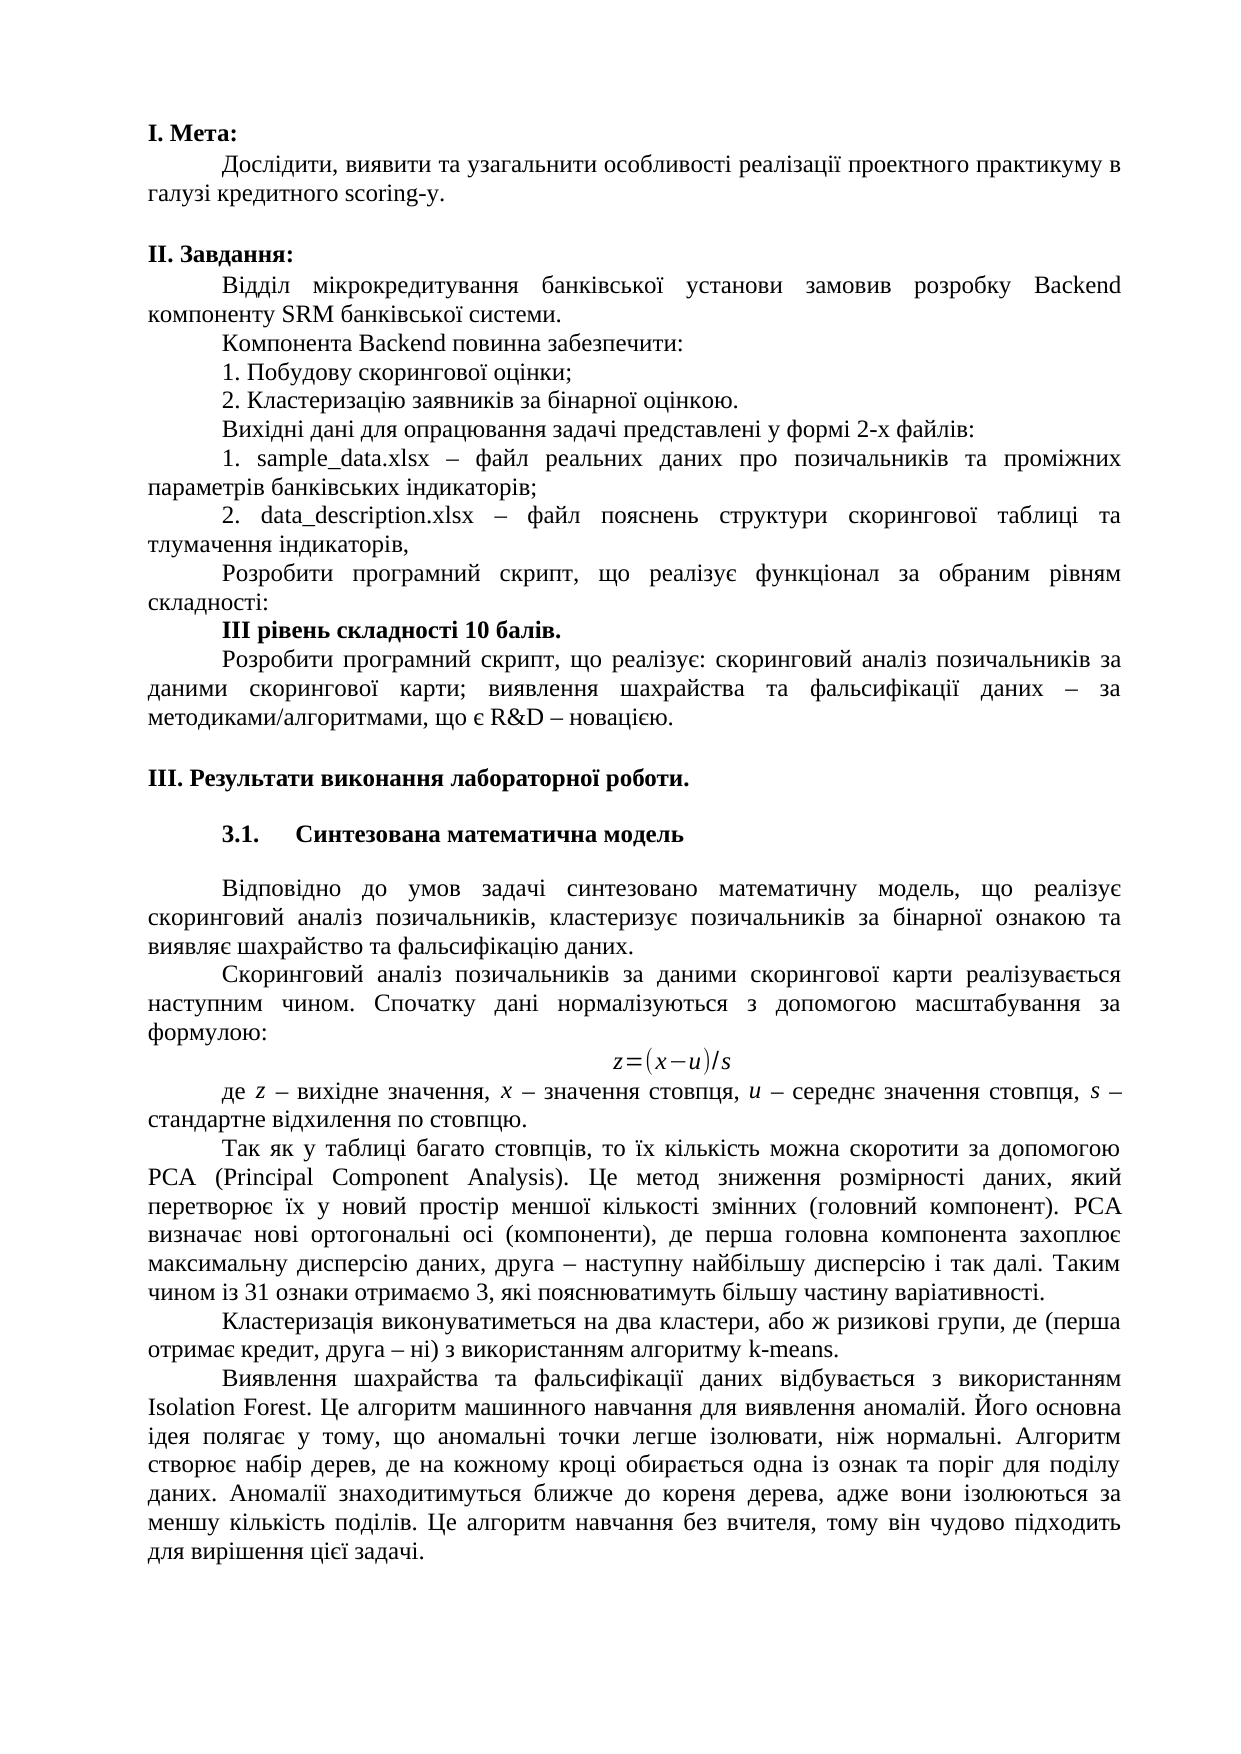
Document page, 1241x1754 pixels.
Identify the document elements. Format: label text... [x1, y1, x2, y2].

list Синтезована математична модель [148, 819, 1122, 848]
text Кластеризація виконуватиметься на два кластери, або ж ризикові групи, де (перша отримає кредит, друга – ні) з використанням алгоритму k-means. [148, 1306, 1122, 1363]
text 2. Кластеризацію заявників за бінарної оцінкою. [148, 386, 1122, 414]
text Дослідити, виявити та узагальнити особливості реалізації проектного практикуму в галузі кредитного scoring-у. [148, 149, 1122, 207]
text Розробити програмний скрипт, що реалізує функціонал за обраним рівням складності: [148, 558, 1122, 616]
text 1. sample_data.xlsx – файл реальних даних про позичальників та проміжних параметрів банківських індикаторів; [148, 443, 1122, 501]
text ІІІ рівень складності 10 балів. [148, 616, 1122, 644]
text Розробити програмний скрипт, що реалізує: скоринговий аналіз позичальників за даними скорингової карти; виявлення шахрайства та фальсифікації даних – за методиками/алгоритмами, що є R&D – новацією. [148, 644, 1122, 731]
text Виявлення шахрайства та фальсифікації даних відбувається з використанням Isolation Forest. Це алгоритм машинного навчання для виявлення аномалій. Його основна ідея полягає у тому, що аномальні точки легше ізолювати, ніж нормальні. Алгоритм створює набір дерев, де на кожному кроці обирається одна із ознак та поріг для поділу даних. Аномалії знаходитимуться ближче до кореня дерева, адже вони ізолюються за меншу кількість поділів. Це алгоритм навчання без вчителя, тому він чудово підходить для вирішення цієї задачі. [148, 1363, 1122, 1564]
text Компонента Backend повинна забезпечити: [148, 328, 1122, 357]
text Скоринговий аналіз позичальників за даними скорингової карти реалізувається наступним чином. Спочатку дані нормалізуються з допомогою масштабування за формулою: [148, 959, 1122, 1046]
subtitle І. Мета: [148, 118, 1122, 147]
text Відповідно до умов задачі синтезовано математичну модель, що реалізує скоринговий аналіз позичальників, кластеризує позичальників за бінарної ознакою та виявляє шахрайство та фальсифікацію даних. [148, 873, 1122, 959]
subtitle ІІ. Завдання: [148, 239, 1122, 268]
text Так як у таблиці багато стовпців, то їх кількість можна скоротити за допомогою PCA (Principal Component Analysis). Це метод зниження розмірності даних, який перетворює їх у новий простір меншої кількості змінних (головний компонент). PCA визначає нові ортогональні осі (компоненти), де перша головна компонента захоплює максимальну дисперсію даних, друга – наступну найбільшу дисперсію і так далі. Таким чином із 31 ознаки отримаємо 3, які пояснюватимуть більшу частину варіативності. [148, 1133, 1122, 1306]
subtitle ІІІ. Результати виконання лабораторної роботи. [148, 763, 1122, 792]
text 2. data_description.xlsx – файл пояснень структури скорингової таблиці та тлумачення індикаторів, [148, 501, 1122, 558]
text 1. Побудову скорингової оцінки; [148, 357, 1122, 386]
text де – вихідне значення, – значення стовпця, – середнє значення стовпця, – стандартне відхилення по стовпцю. [148, 1076, 1122, 1133]
text Відділ мікрокредитування банківської установи замовив розробку Backend компоненту SRM банківської системи. [148, 271, 1122, 328]
text Вихідні дані для опрацювання задачі представлені у формі 2-х файлів: [148, 414, 1122, 443]
